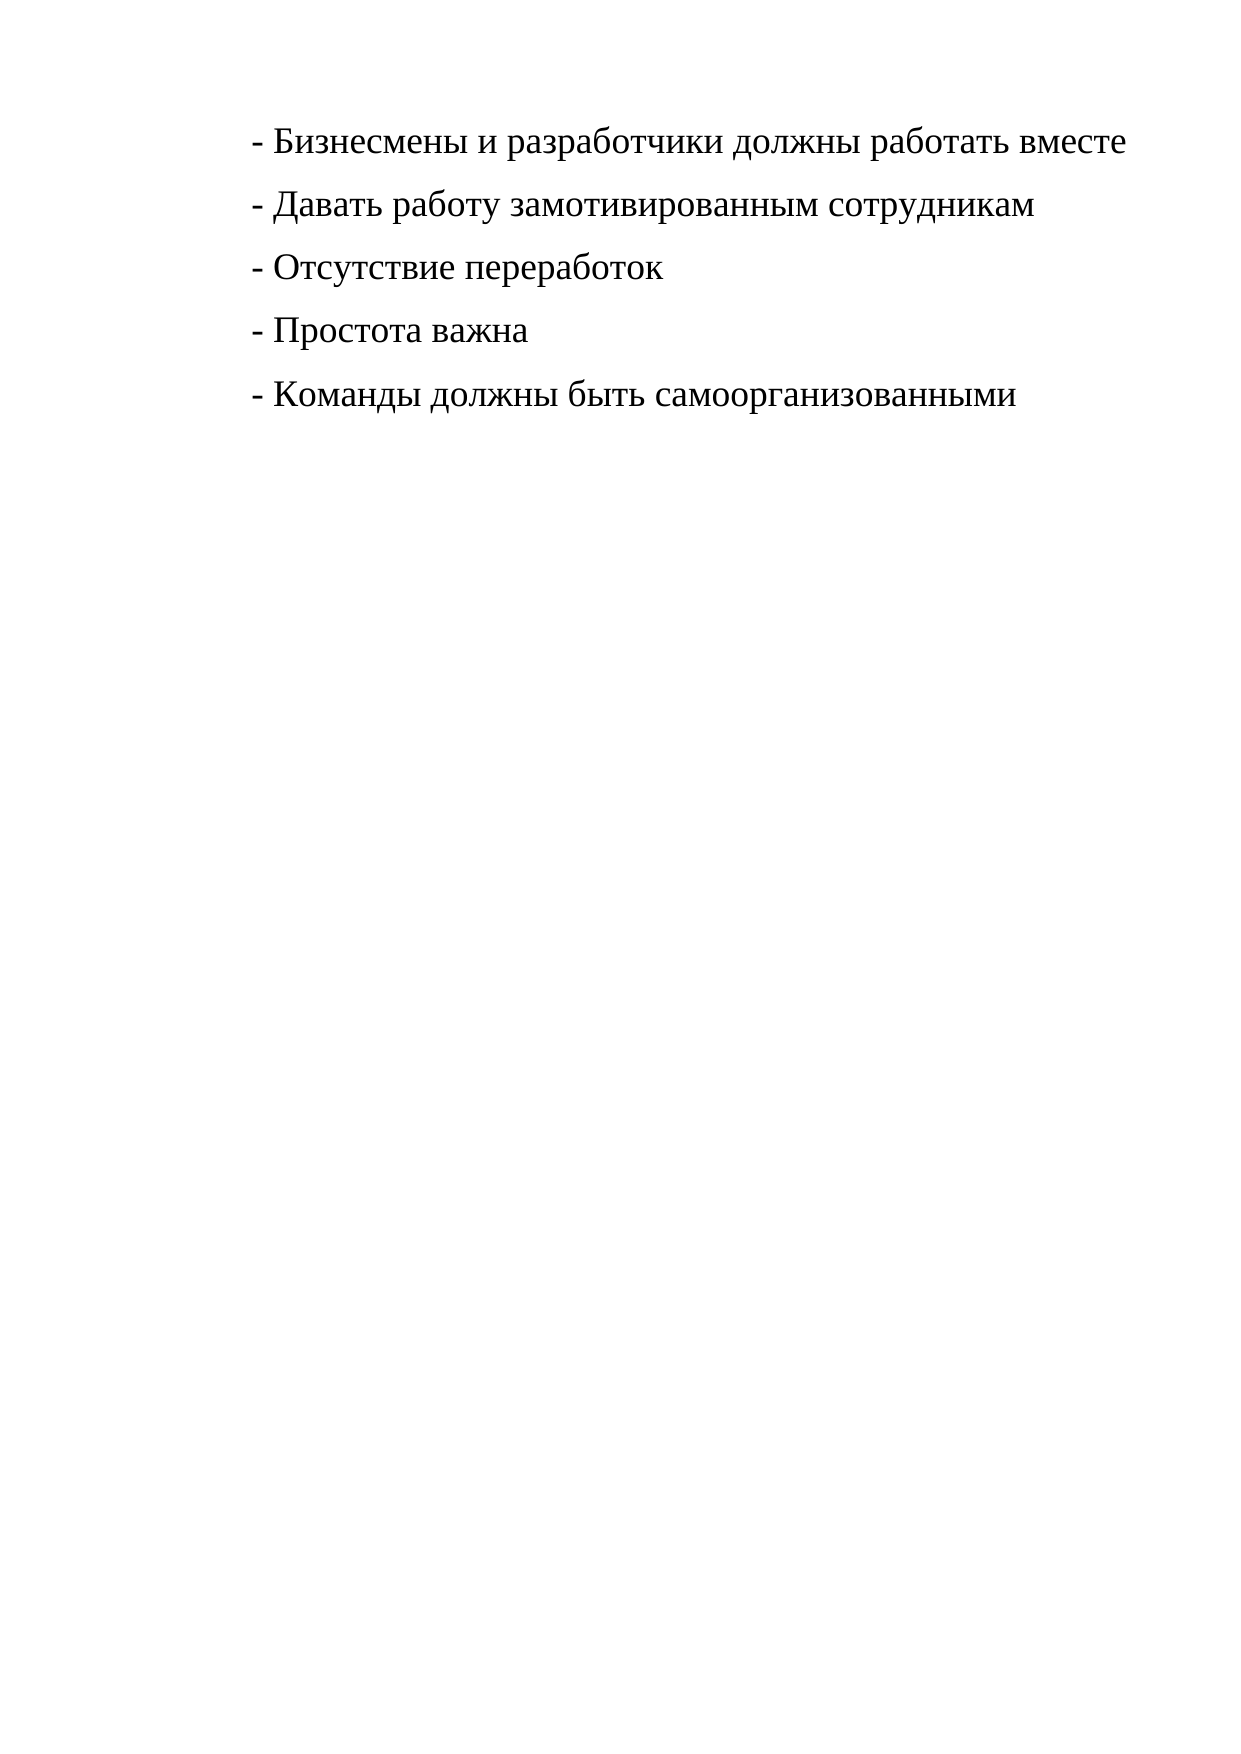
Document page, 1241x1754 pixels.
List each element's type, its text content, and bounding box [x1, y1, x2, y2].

text - Давать работу замотивированным сотрудникам [251, 181, 1152, 224]
text - Отсутствие переработок [251, 244, 1152, 288]
text - Простота важна [251, 308, 1152, 351]
text - Бизнесмены и разработчики должны работать вместе [251, 118, 1152, 161]
text - Команды должны быть самоорганизованными [251, 371, 1152, 414]
